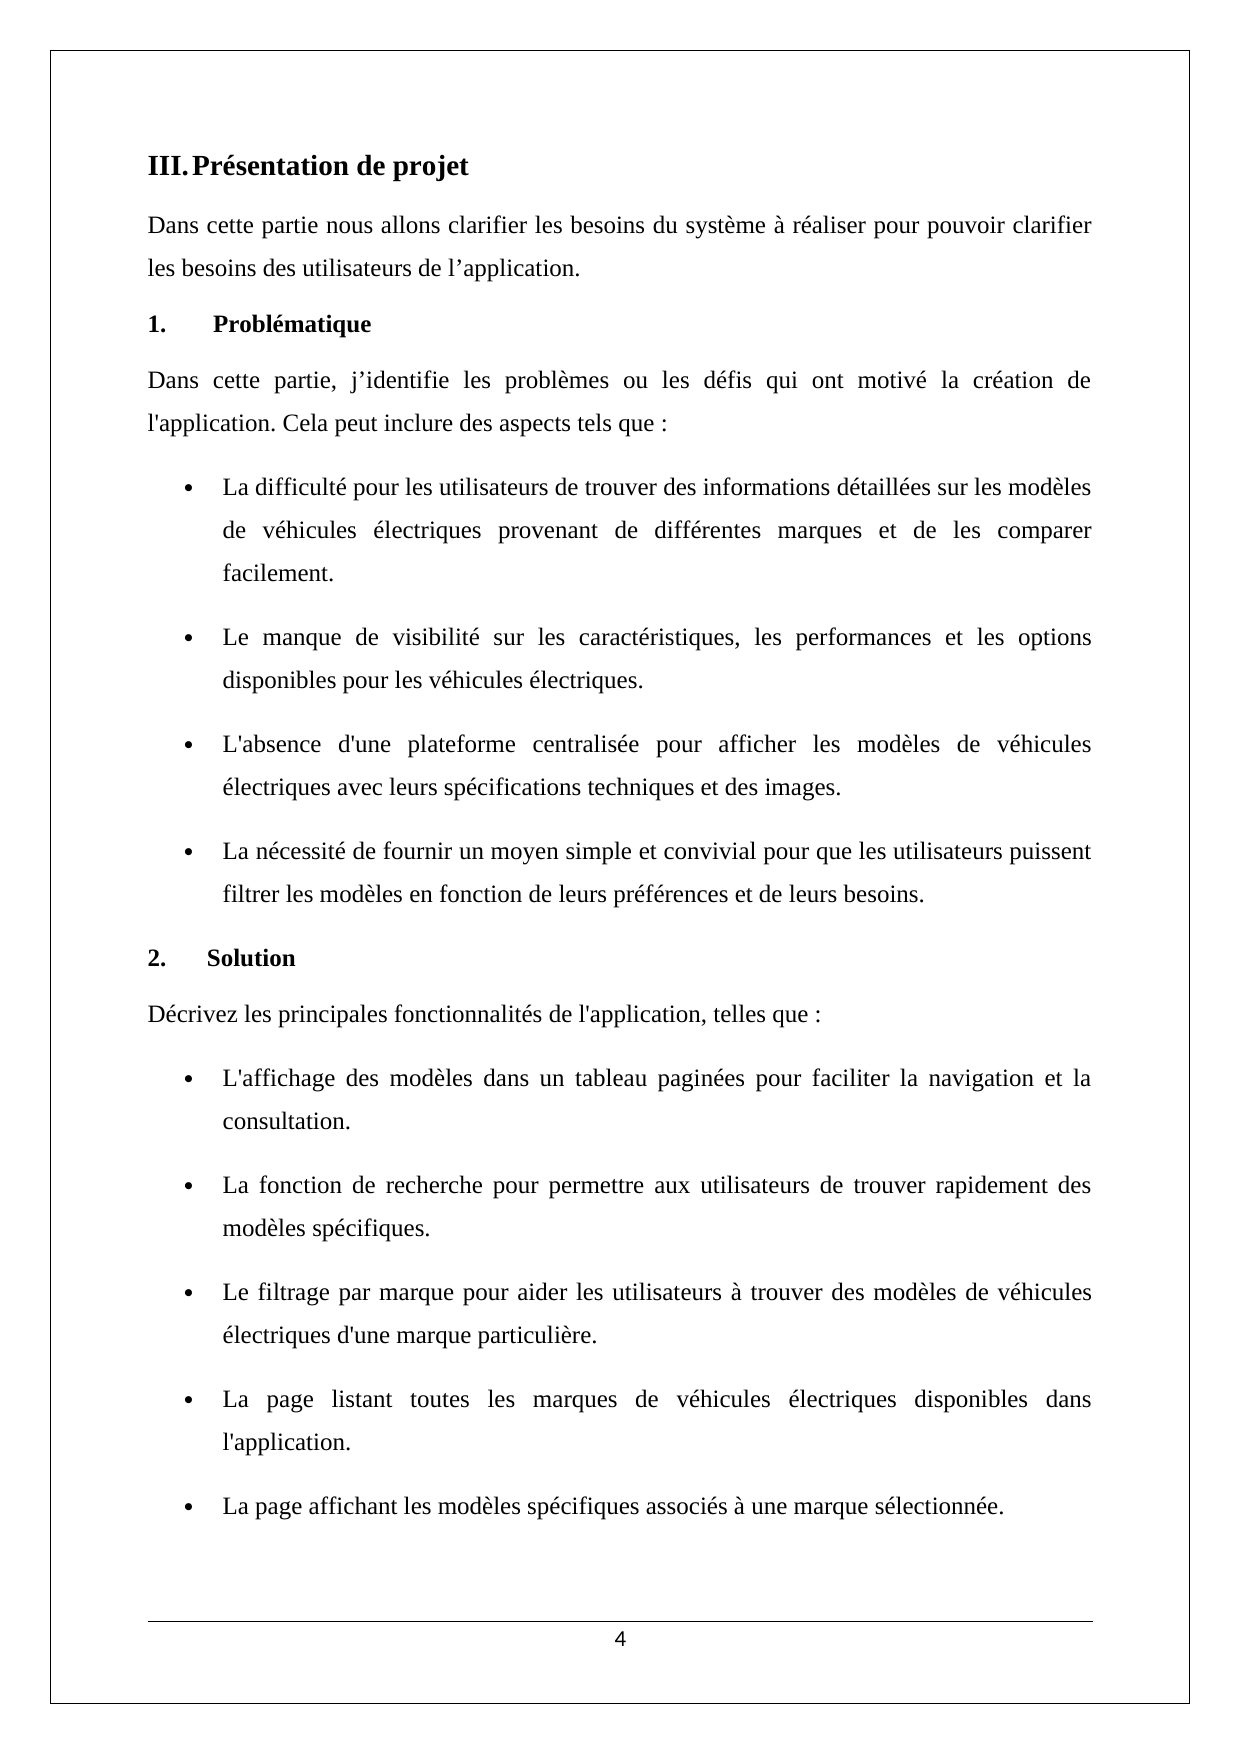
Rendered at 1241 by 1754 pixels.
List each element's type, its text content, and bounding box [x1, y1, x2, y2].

list L'absence d'une plateforme centralisée pour afficher les modèles de véhicules électriques avec leurs spécifications techniques et des images. [185, 729, 1093, 801]
text Décrivez les principales fonctionnalités de l'application, telles que : [147, 999, 1093, 1028]
text Dans cette partie, j’identifie les problèmes ou les défis qui ont motivé la création de l'application. Cela peut inclure des aspects tels que : [147, 365, 1093, 437]
list La page affichant les modèles spécifiques associés à une marque sélectionnée. [185, 1491, 1093, 1520]
list Le manque de visibilité sur les caractéristiques, les performances et les options disponibles pour les véhicules électriques. [185, 622, 1093, 694]
text Dans cette partie nous allons clarifier les besoins du système à réaliser pour pouvoir clarifier les besoins des utilisateurs de l’application. [147, 210, 1093, 282]
list La nécessité de fournir un moyen simple et convivial pour que les utilisateurs puissent filtrer les modèles en fonction de leurs préférences et de leurs besoins. [185, 836, 1093, 908]
subtitle Présentation de projet [147, 148, 1093, 181]
subtitle Solution [147, 943, 1093, 972]
subtitle Problématique [147, 309, 1093, 338]
list La page listant toutes les marques de véhicules électriques disponibles dans l'application. [185, 1384, 1093, 1456]
list La fonction de recherche pour permettre aux utilisateurs de trouver rapidement des modèles spécifiques. [185, 1170, 1093, 1242]
list La difficulté pour les utilisateurs de trouver des informations détaillées sur les modèles de véhicules électriques provenant de différentes marques et de les comparer facilement. [185, 472, 1093, 587]
list L'affichage des modèles dans un tableau paginées pour faciliter la navigation et la consultation. [185, 1063, 1093, 1135]
list Le filtrage par marque pour aider les utilisateurs à trouver des modèles de véhicules électriques d'une marque particulière. [185, 1277, 1093, 1349]
